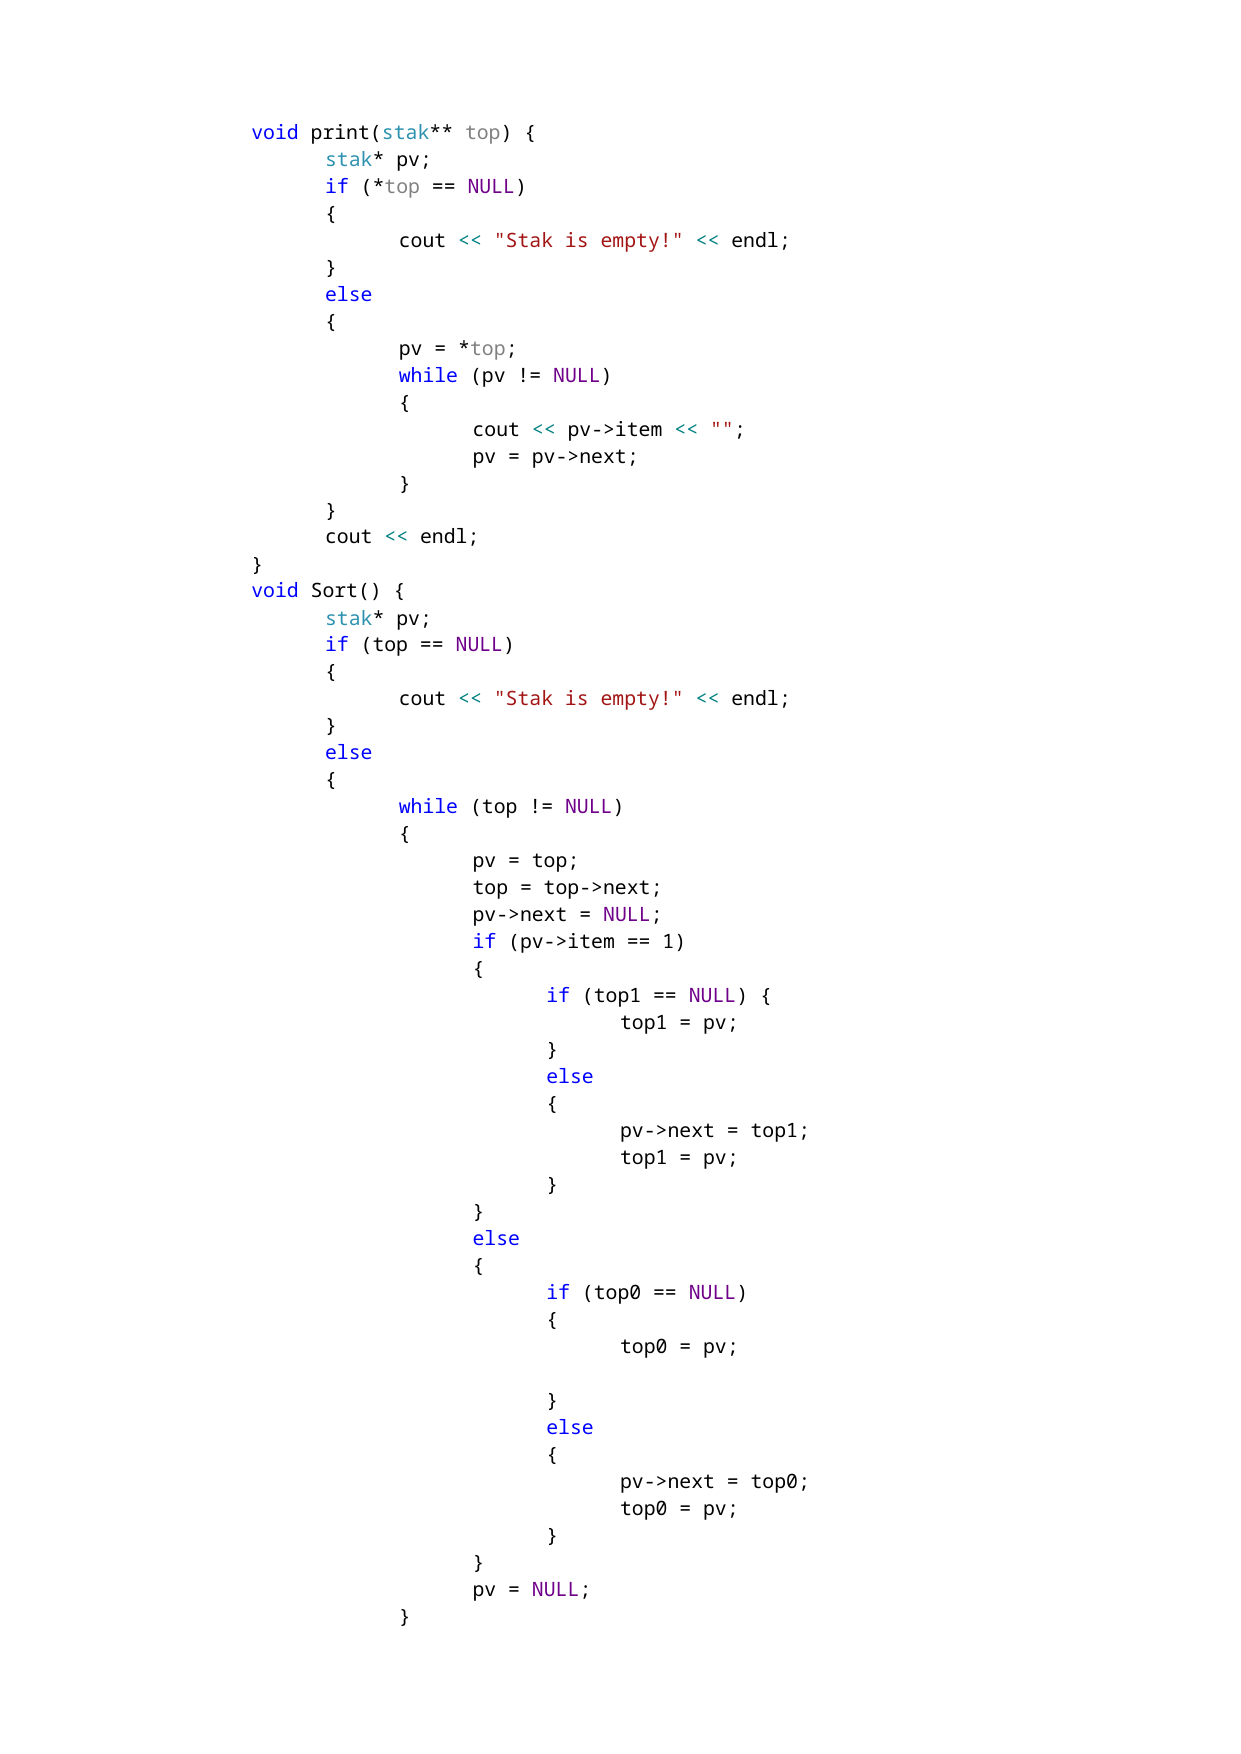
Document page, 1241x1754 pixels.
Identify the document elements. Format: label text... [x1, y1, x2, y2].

text top = top->next; [177, 873, 1152, 901]
text } [177, 1386, 1152, 1413]
text { [177, 766, 1152, 793]
text { [177, 388, 1152, 415]
text } [177, 712, 1152, 739]
text } [177, 1521, 1152, 1548]
text void Sort() { [177, 577, 1152, 604]
text { [177, 1305, 1152, 1332]
text stak* pv; [177, 145, 1152, 172]
text pv = top; [177, 847, 1152, 873]
text top1 = pv; [177, 1143, 1152, 1170]
text } [177, 496, 1152, 523]
text } [177, 1602, 1152, 1629]
text stak* pv; [177, 604, 1152, 631]
text while (pv != NULL) [177, 361, 1152, 388]
text { [177, 199, 1152, 226]
text } [177, 1170, 1152, 1197]
text if (*top == NULL) [177, 172, 1152, 199]
text pv->next = top0; [177, 1467, 1152, 1494]
text } [177, 1035, 1152, 1062]
text if (top1 == NULL) { [177, 981, 1152, 1008]
text pv = NULL; [177, 1575, 1152, 1602]
text pv = pv->next; [177, 442, 1152, 469]
text { [177, 1440, 1152, 1467]
text } [177, 469, 1152, 496]
text } [177, 253, 1152, 280]
text { [177, 1251, 1152, 1278]
text else [177, 1062, 1152, 1089]
text { [177, 819, 1152, 847]
text } [177, 550, 1152, 577]
text top0 = pv; [177, 1494, 1152, 1521]
text pv->next = top1; [177, 1116, 1152, 1143]
text { [177, 1089, 1152, 1116]
text cout << endl; [177, 523, 1152, 550]
text else [177, 1413, 1152, 1440]
text cout << "Stak is empty!" << endl; [177, 685, 1152, 712]
text } [177, 1548, 1152, 1575]
text else [177, 1224, 1152, 1251]
text pv = *top; [177, 334, 1152, 361]
text if (pv->item == 1) [177, 927, 1152, 954]
text void print(stak** top) { [177, 118, 1152, 145]
text else [177, 280, 1152, 307]
text if (top == NULL) [177, 631, 1152, 658]
text while (top != NULL) [177, 793, 1152, 819]
text pv->next = NULL; [177, 901, 1152, 927]
text { [177, 954, 1152, 981]
text { [177, 658, 1152, 685]
text cout << pv->item << ""; [177, 415, 1152, 442]
text } [177, 1197, 1152, 1224]
text { [177, 307, 1152, 334]
text cout << "Stak is empty!" << endl; [177, 226, 1152, 253]
text top0 = pv; [177, 1332, 1152, 1359]
text if (top0 == NULL) [177, 1278, 1152, 1305]
text else [177, 739, 1152, 766]
text top1 = pv; [177, 1008, 1152, 1035]
